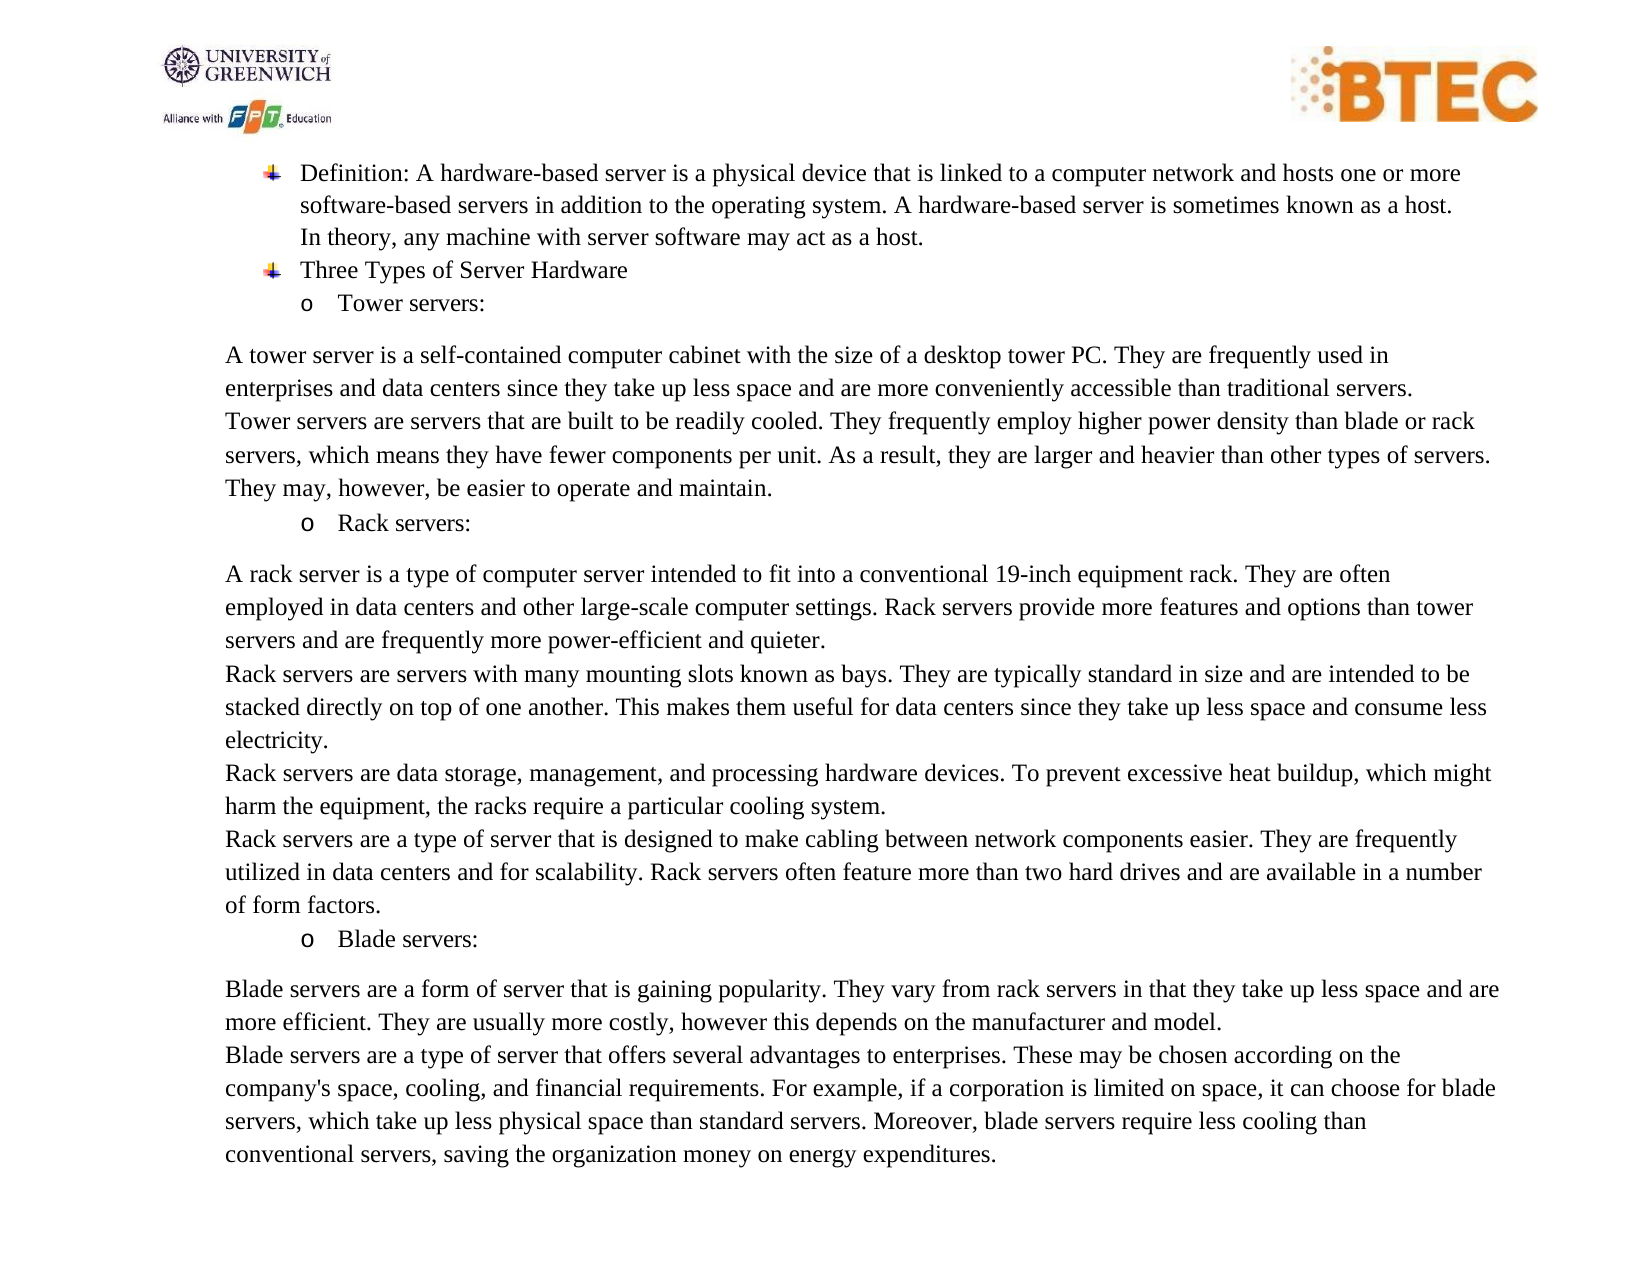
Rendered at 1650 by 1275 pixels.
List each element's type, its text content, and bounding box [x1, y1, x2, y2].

text A tower server is a self-contained computer cabinet with the size of a desktop tower PC. They are frequently used in enterprises and data centers since they take up less space and are more conveniently accessible than traditional servers. [225, 341, 1495, 402]
text Rack servers are servers with many mounting slots known as bays. They are typically standard in size and are intended to be stacked directly on top of one another. This makes them useful for data centers since they take up less space and consume less electricity. [225, 659, 1534, 753]
list Tower servers: [300, 288, 1575, 318]
picture [156, 38, 337, 143]
text Blade servers are a form of server that is gaining popularity. They vary from rack servers in that they take up less space and are more efficient. They are usually more costly, however this depends on the manufacturer and model. [225, 974, 1534, 1036]
text Blade servers are a type of server that offers several advantages to enterprises. These may be chosen according on the company's space, cooling, and financial requirements. For example, if a corporation is limited on space, it can choose for blade servers, which take up less physical space than standard servers. Moreover, blade servers require less cooling than conventional servers, saving the organization money on energy expenditures. [225, 1040, 1496, 1168]
list Rack servers: [300, 508, 1575, 538]
text Rack servers are data storage, management, and processing hardware devices. To prevent excessive heat buildup, which might harm the equipment, the racks require a particular cooling system. [225, 758, 1534, 820]
list Blade servers: [300, 923, 1575, 954]
text Tower servers are servers that are built to be readily cooled. They frequently employ higher power density than blade or rack servers, which means they have fewer components per unit. As a result, they are larger and heavier than other types of servers. They may, however, be easier to operate and maintain. [225, 407, 1534, 501]
picture [263, 262, 281, 279]
list Definition: A hardware-based server is a physical device that is linked to a computer network and hosts one or more software-based servers in addition to the operating system. A hardware-based server is sometimes known as a host. In theory, any machine with server software may act as a host. [262, 158, 1478, 251]
picture [1290, 46, 1538, 122]
list Three Types of Server Hardware [262, 256, 1575, 284]
picture [263, 164, 281, 181]
text Rack servers are a type of server that is designed to make cabling between network components easier. They are frequently utilized in data centers and for scalability. Rack servers often feature more than two hard drives and are available in a number of form factors. [225, 824, 1495, 919]
text A rack server is a type of computer server intended to fit into a conventional 19-inch equipment rack. They are often employed in data centers and other large-scale computer settings. Rack servers provide more features and options than tower servers and are frequently more power-efficient and quieter. [225, 559, 1495, 654]
